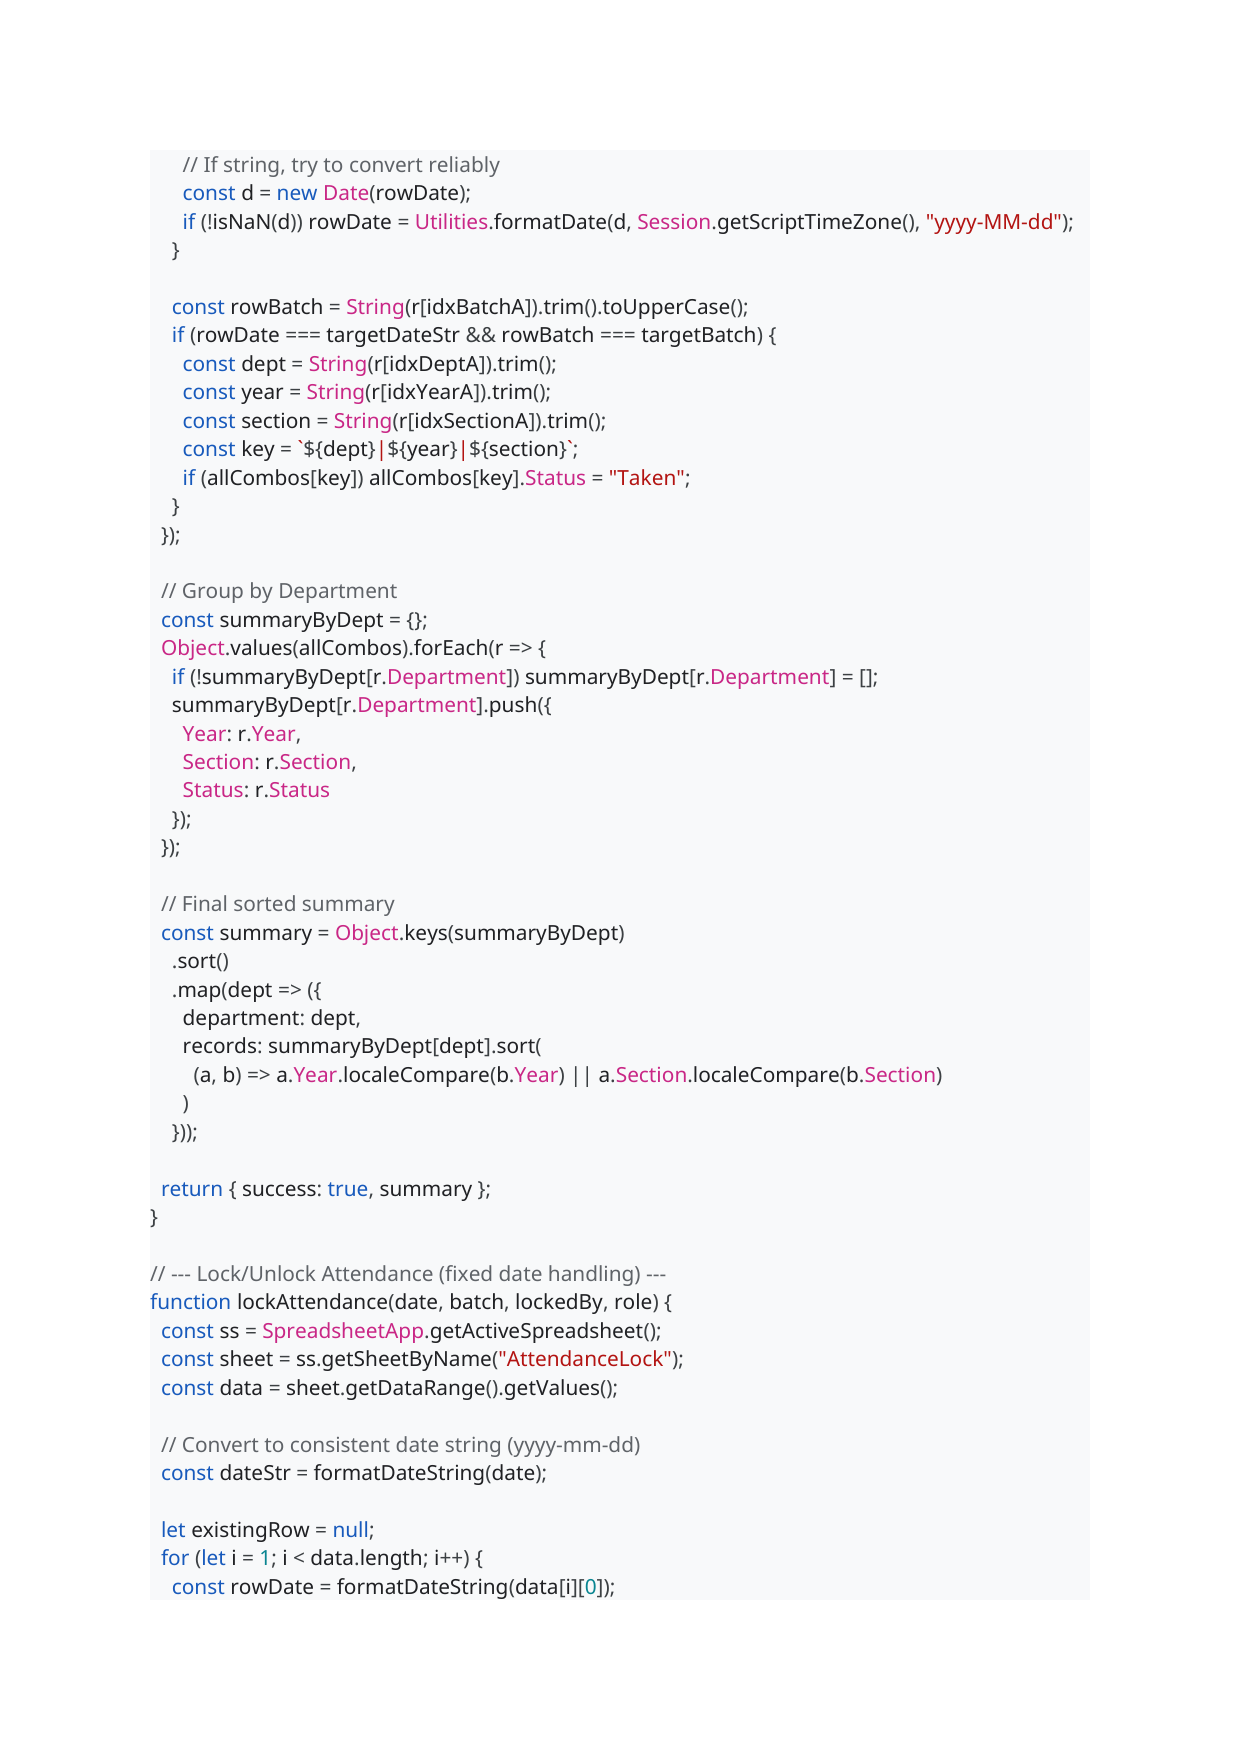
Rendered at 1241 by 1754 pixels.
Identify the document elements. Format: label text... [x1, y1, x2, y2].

text } [150, 491, 1090, 520]
text function lockAttendance(date, batch, lockedBy, role) { [150, 1287, 1090, 1316]
text const dateStr = formatDateString(date); [150, 1458, 1090, 1487]
text const rowDate = formatDateString(data[i][0]); [150, 1572, 1090, 1600]
text const ss = SpreadsheetApp.getActiveSpreadsheet(); [150, 1316, 1090, 1344]
text if (allCombos[key]) allCombos[key].Status = "Taken"; [150, 463, 1090, 491]
text (a, b) => a.Year.localeCompare(b.Year) || a.Section.localeCompare(b.Section) [150, 1060, 1090, 1088]
text Status: r.Status [150, 776, 1090, 804]
text } [150, 235, 1090, 264]
text for (let i = 1; i < data.length; i++) { [150, 1543, 1090, 1572]
text if (!summaryByDept[r.Department]) summaryByDept[r.Department] = []; [150, 662, 1090, 690]
text if (rowDate === targetDateStr && rowBatch === targetBatch) { [150, 321, 1090, 349]
text let existingRow = null; [150, 1515, 1090, 1543]
text const year = String(r[idxYearA]).trim(); [150, 377, 1090, 406]
text }); [150, 520, 1090, 548]
text })); [150, 1117, 1090, 1145]
text // Final sorted summary [150, 889, 1090, 918]
text // If string, try to convert reliably [150, 150, 1090, 178]
text if (!isNaN(d)) rowDate = Utilities.formatDate(d, Session.getScriptTimeZone(), "yyyy-MM-dd"); [150, 207, 1090, 235]
text records: summaryByDept[dept].sort( [150, 1032, 1090, 1060]
text .map(dept => ({ [150, 975, 1090, 1003]
text ) [150, 1088, 1090, 1117]
text const section = String(r[idxSectionA]).trim(); [150, 406, 1090, 434]
text } [150, 1202, 1090, 1231]
text .sort() [150, 946, 1090, 975]
text const summaryByDept = {}; [150, 605, 1090, 633]
text // --- Lock/Unlock Attendance (fixed date handling) --- [150, 1259, 1090, 1287]
text const rowBatch = String(r[idxBatchA]).trim().toUpperCase(); [150, 292, 1090, 321]
text return { success: true, summary }; [150, 1174, 1090, 1202]
text summaryByDept[r.Department].push({ [150, 690, 1090, 719]
text const summary = Object.keys(summaryByDept) [150, 918, 1090, 946]
text department: dept, [150, 1003, 1090, 1032]
text Section: r.Section, [150, 747, 1090, 776]
text // Group by Department [150, 577, 1090, 605]
text Object.values(allCombos).forEach(r => { [150, 633, 1090, 662]
text }); [150, 804, 1090, 832]
text const d = new Date(rowDate); [150, 178, 1090, 207]
text const dept = String(r[idxDeptA]).trim(); [150, 349, 1090, 377]
text const sheet = ss.getSheetByName("AttendanceLock"); [150, 1344, 1090, 1373]
text }); [150, 832, 1090, 861]
text const key = `${dept}|${year}|${section}`; [150, 434, 1090, 463]
text const data = sheet.getDataRange().getValues(); [150, 1373, 1090, 1401]
text Year: r.Year, [150, 719, 1090, 747]
text // Convert to consistent date string (yyyy-mm-dd) [150, 1430, 1090, 1458]
